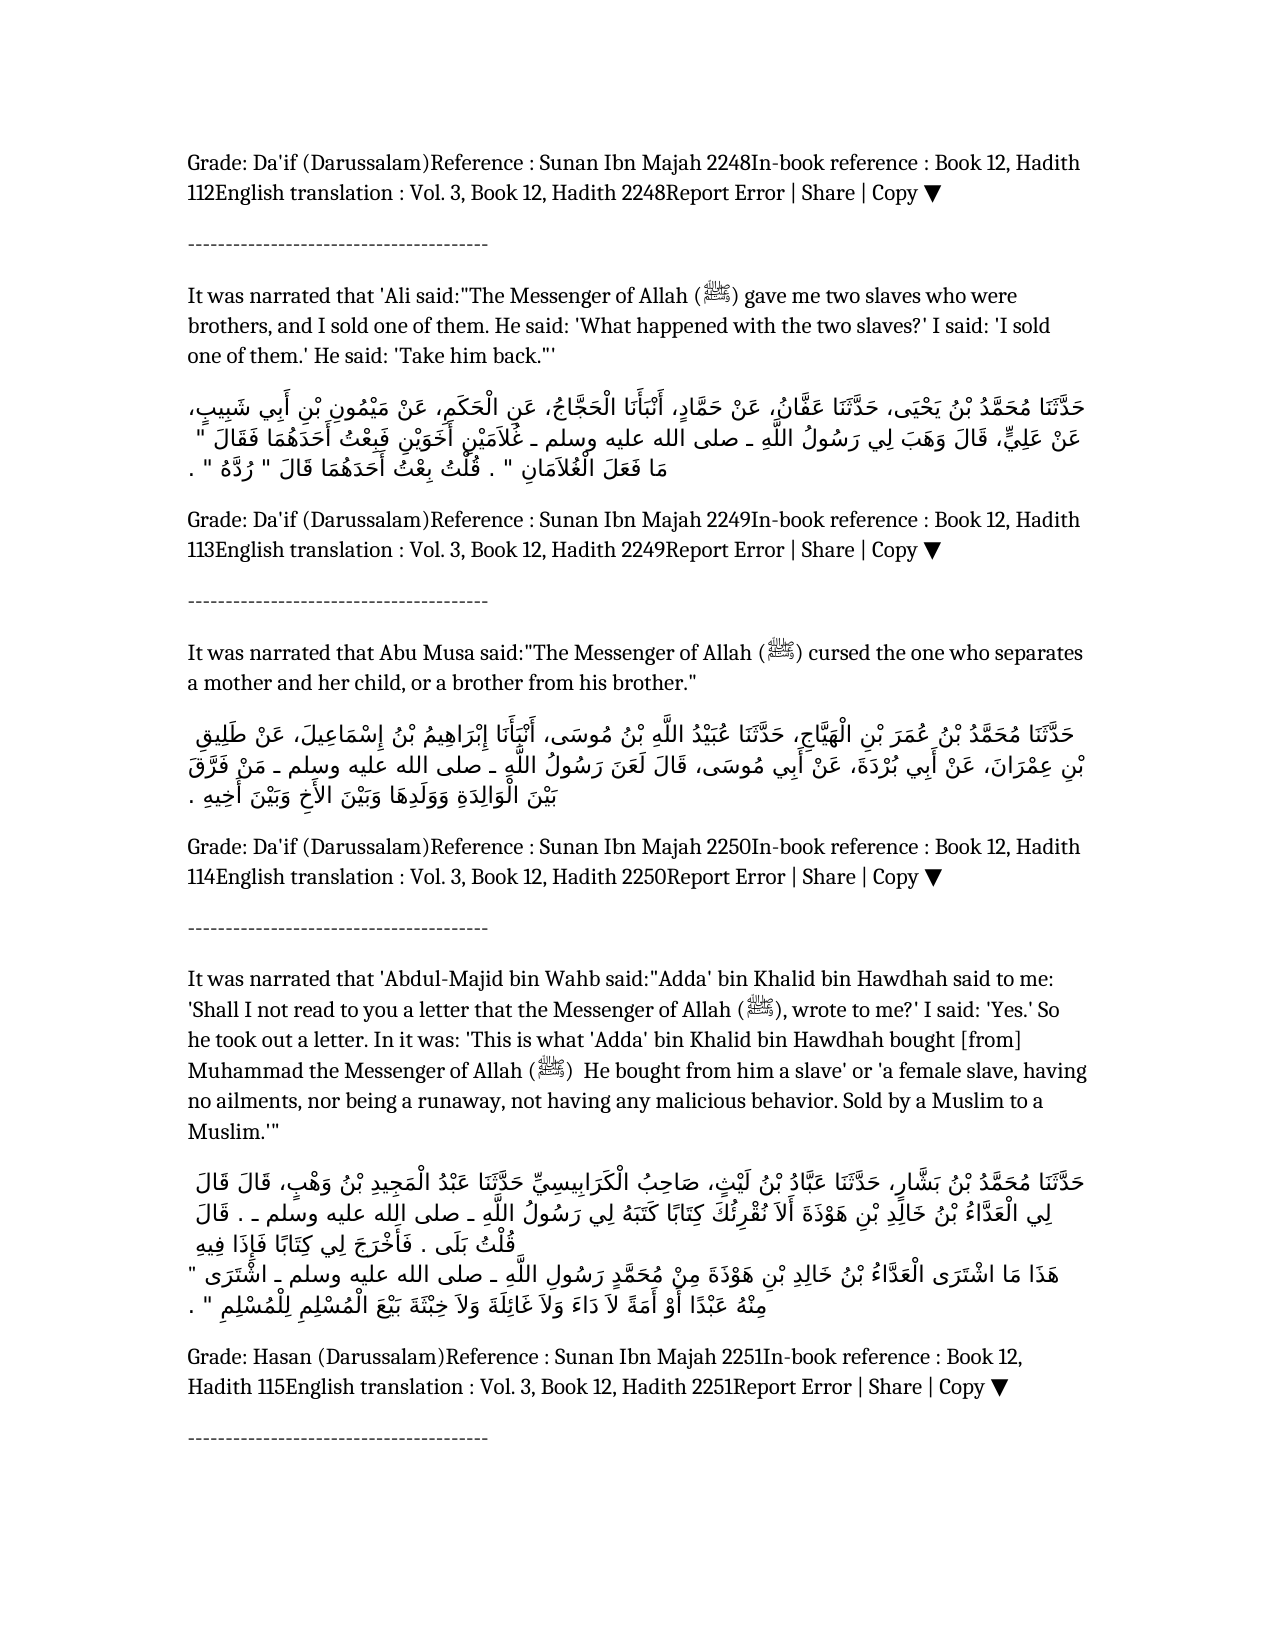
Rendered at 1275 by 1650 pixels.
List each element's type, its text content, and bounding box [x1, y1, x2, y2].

text حَدَّثَنَا مُحَمَّدُ بْنُ يَحْيَى، حَدَّثَنَا عَفَّانُ، عَنْ حَمَّادٍ، أَنْبَأَنَا الْحَجَّاجُ، عَنِ الْحَكَمِ، عَنْ مَيْمُونِ بْنِ أَبِي شَبِيبٍ، عَنْ عَلِيٍّ، قَالَ وَهَبَ لِي رَسُولُ اللَّهِ ـ صلى الله عليه وسلم ـ غُلاَمَيْنِ أَخَوَيْنِ فَبِعْتُ أَحَدَهُمَا فَقَالَ ‏"‏ مَا فَعَلَ الْغُلاَمَانِ ‏"‏ ‏.‏ قُلْتُ بِعْتُ أَحَدَهُمَا قَالَ ‏"‏ رُدَّهُ ‏"‏ ‏.‏ [187, 394, 1087, 482]
text It was narrated that Abu Musa said:"The Messenger of Allah (ﷺ) cursed the one who separates a mother and her child, or a brother from his brother." [187, 639, 1087, 697]
text Grade: Da'if (Darussalam)Reference : Sunan Ibn Majah 2249In-book reference : Book 12, Hadith 113English translation : Vol. 3, Book 12, Hadith 2249Report Error | Share | Copy ▼ [187, 507, 1087, 564]
text ---------------------------------------- [187, 231, 1087, 258]
text ---------------------------------------- [187, 1425, 1087, 1451]
text Grade: Da'if (Darussalam)Reference : Sunan Ibn Majah 2248In-book reference : Book 12, Hadith 112English translation : Vol. 3, Book 12, Hadith 2248Report Error | Share | Copy ▼ [187, 150, 1087, 207]
text ---------------------------------------- [187, 588, 1087, 615]
text حَدَّثَنَا مُحَمَّدُ بْنُ عُمَرَ بْنِ الْهَيَّاجِ، حَدَّثَنَا عُبَيْدُ اللَّهِ بْنُ مُوسَى، أَنْبَأَنَا إِبْرَاهِيمُ بْنُ إِسْمَاعِيلَ، عَنْ طَلِيقِ بْنِ عِمْرَانَ، عَنْ أَبِي بُرْدَةَ، عَنْ أَبِي مُوسَى، قَالَ لَعَنَ رَسُولُ اللَّهِ ـ صلى الله عليه وسلم ـ مَنْ فَرَّقَ بَيْنَ الْوَالِدَةِ وَوَلَدِهَا وَبَيْنَ الأَخِ وَبَيْنَ أَخِيهِ ‏.‏ [187, 721, 1087, 809]
text Grade: Da'if (Darussalam)Reference : Sunan Ibn Majah 2250In-book reference : Book 12, Hadith 114English translation : Vol. 3, Book 12, Hadith 2250Report Error | Share | Copy ▼ [187, 834, 1087, 891]
text حَدَّثَنَا مُحَمَّدُ بْنُ بَشَّارٍ، حَدَّثَنَا عَبَّادُ بْنُ لَيْثٍ، صَاحِبُ الْكَرَابِيسِيِّ حَدَّثَنَا عَبْدُ الْمَجِيدِ بْنُ وَهْبٍ، قَالَ قَالَ لِي الْعَدَّاءُ بْنُ خَالِدِ بْنِ هَوْذَةَ أَلاَ نُقْرِئُكَ كِتَابًا كَتَبَهُ لِي رَسُولُ اللَّهِ ـ صلى الله عليه وسلم ـ ‏.‏ قَالَ قُلْتُ بَلَى ‏.‏ فَأَخْرَجَ لِي كِتَابًا فَإِذَا فِيهِ ‏ "‏ هَذَا مَا اشْتَرَى الْعَدَّاءُ بْنُ خَالِدِ بْنِ هَوْذَةَ مِنْ مُحَمَّدٍ رَسُولِ اللَّهِ ـ صلى الله عليه وسلم ـ اشْتَرَى مِنْهُ عَبْدًا أَوْ أَمَةً لاَ دَاءَ وَلاَ غَائِلَةَ وَلاَ خِبْثَةَ بَيْعَ الْمُسْلِمِ لِلْمُسْلِمِ ‏"‏ ‏.‏ [187, 1169, 1087, 1319]
text ---------------------------------------- [187, 915, 1087, 942]
text Grade: Hasan (Darussalam)Reference : Sunan Ibn Majah 2251In-book reference : Book 12, Hadith 115English translation : Vol. 3, Book 12, Hadith 2251Report Error | Share | Copy ▼ [187, 1344, 1087, 1400]
text It was narrated that 'Ali said:"The Messenger of Allah (ﷺ) gave me two slaves who were brothers, and I sold one of them. He said: 'What happened with the two slaves?' I said: 'I sold one of them.' He said: 'Take him back."' [187, 282, 1087, 370]
text It was narrated that 'Abdul-Majid bin Wahb said:"Adda' bin Khalid bin Hawdhah said to me: 'Shall I not read to you a letter that the Messenger of Allah (ﷺ), wrote to me?' I said: 'Yes.' So he took out a letter. In it was: 'This is what 'Adda' bin Khalid bin Hawdhah bought [from] Muhammad the Messenger of Allah (ﷺ) He bought from him a slave' or 'a female slave, having no ailments, nor being a runaway, not having any malicious behavior. Sold by a Muslim to a Muslim.'" [187, 966, 1087, 1145]
